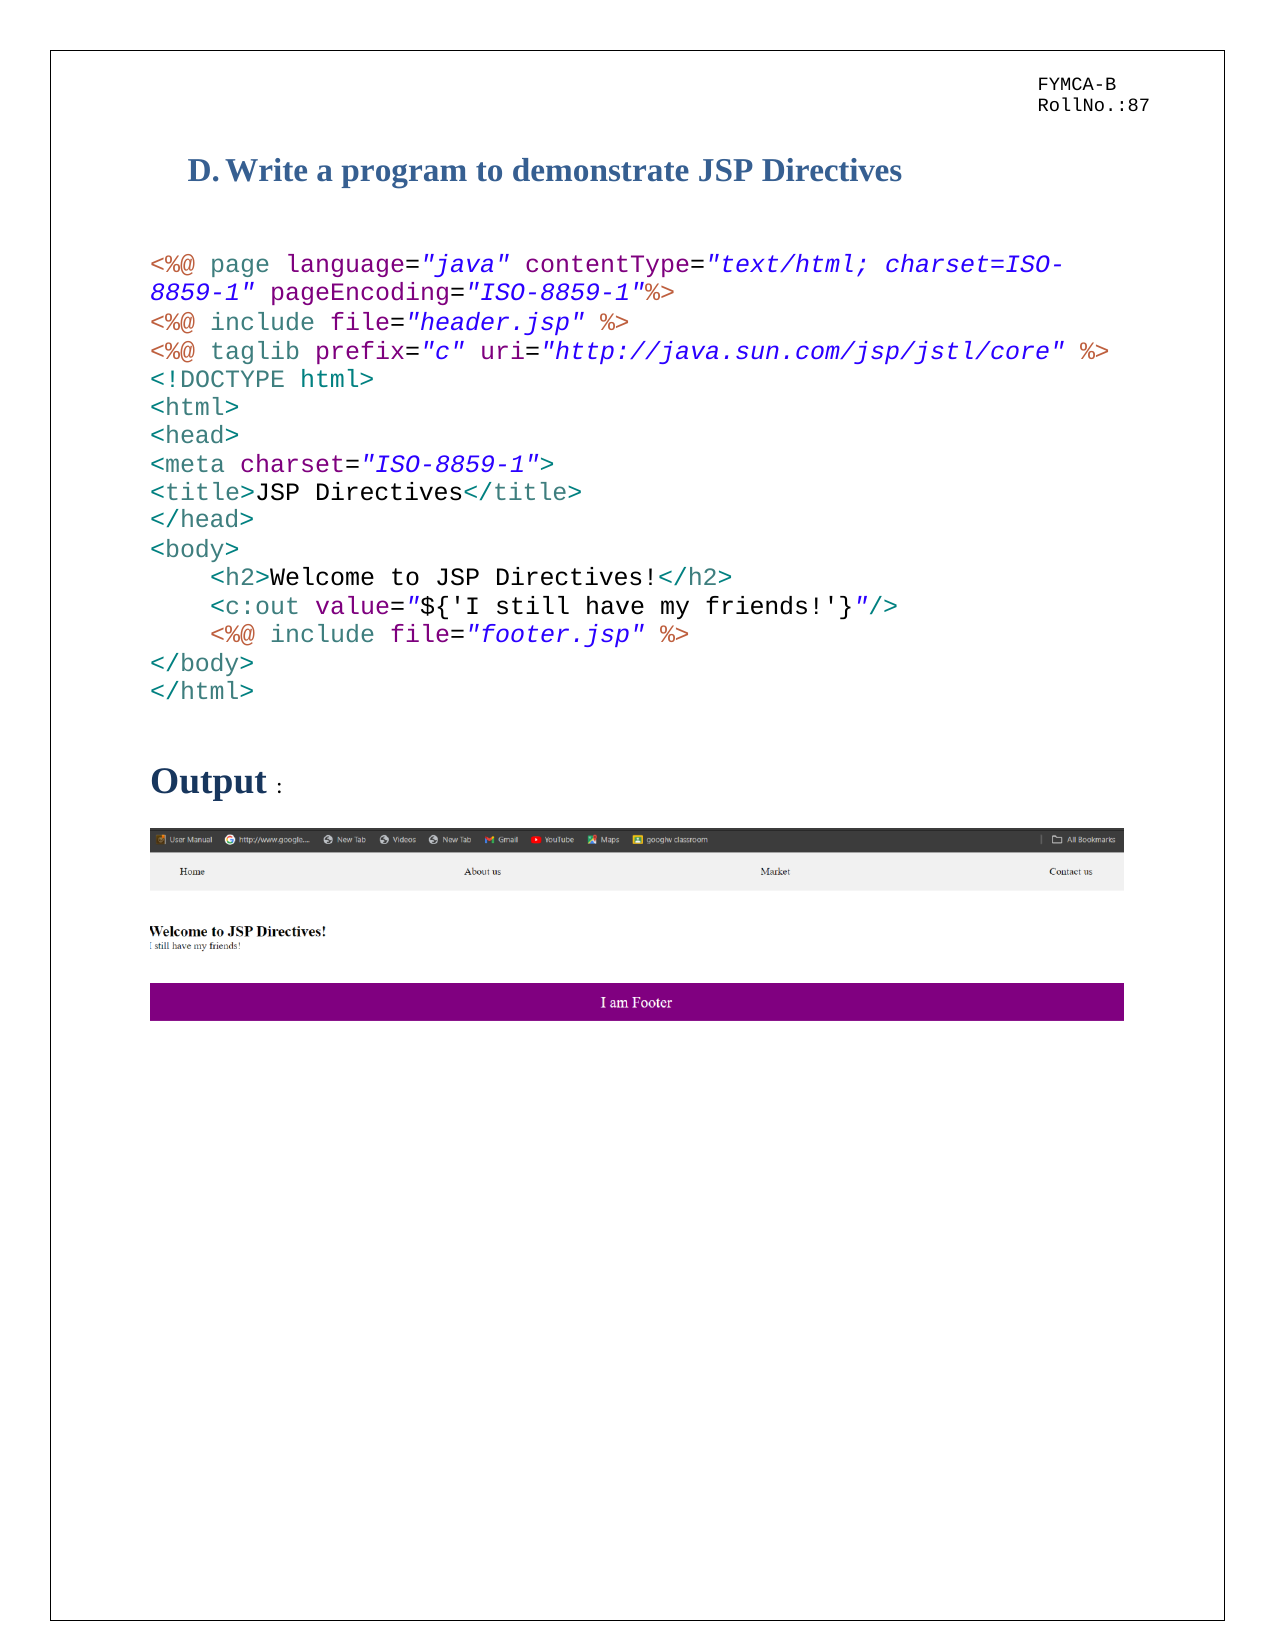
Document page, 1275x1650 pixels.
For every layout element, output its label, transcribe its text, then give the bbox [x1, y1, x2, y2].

text <title>JSP Directives</title> [150, 478, 1221, 506]
text <head> [150, 421, 1221, 450]
text </body> [150, 648, 1221, 677]
text <%@ include file="footer.jsp" %> [210, 620, 1221, 648]
subtitle Output : [150, 758, 1221, 801]
subtitle Write a program to demonstrate JSP Directives [187, 150, 1221, 188]
text <html> [150, 393, 1221, 421]
text </html> [150, 677, 1221, 705]
text <%@ taglib prefix="c" uri="http://java.sun.com/jsp/jstl/core" %> [150, 337, 1221, 365]
text <h2>Welcome to JSP Directives!</h2> [210, 563, 1221, 592]
text <%@ page language="java" contentType="text/html; charset=ISO- 8859-1" pageEncoding="ISO-8859-1"%> [150, 251, 1066, 308]
text <%@ include file="header.jsp" %> [150, 308, 1221, 336]
text <!DOCTYPE html> [150, 365, 1221, 393]
text <c:out value="${'I still have my friends!'}"/> [210, 592, 1221, 620]
text </head> [150, 506, 1221, 535]
text <meta charset="ISO-8859-1"> [150, 450, 1221, 478]
text <body> [150, 535, 1221, 563]
picture [150, 828, 1124, 1021]
